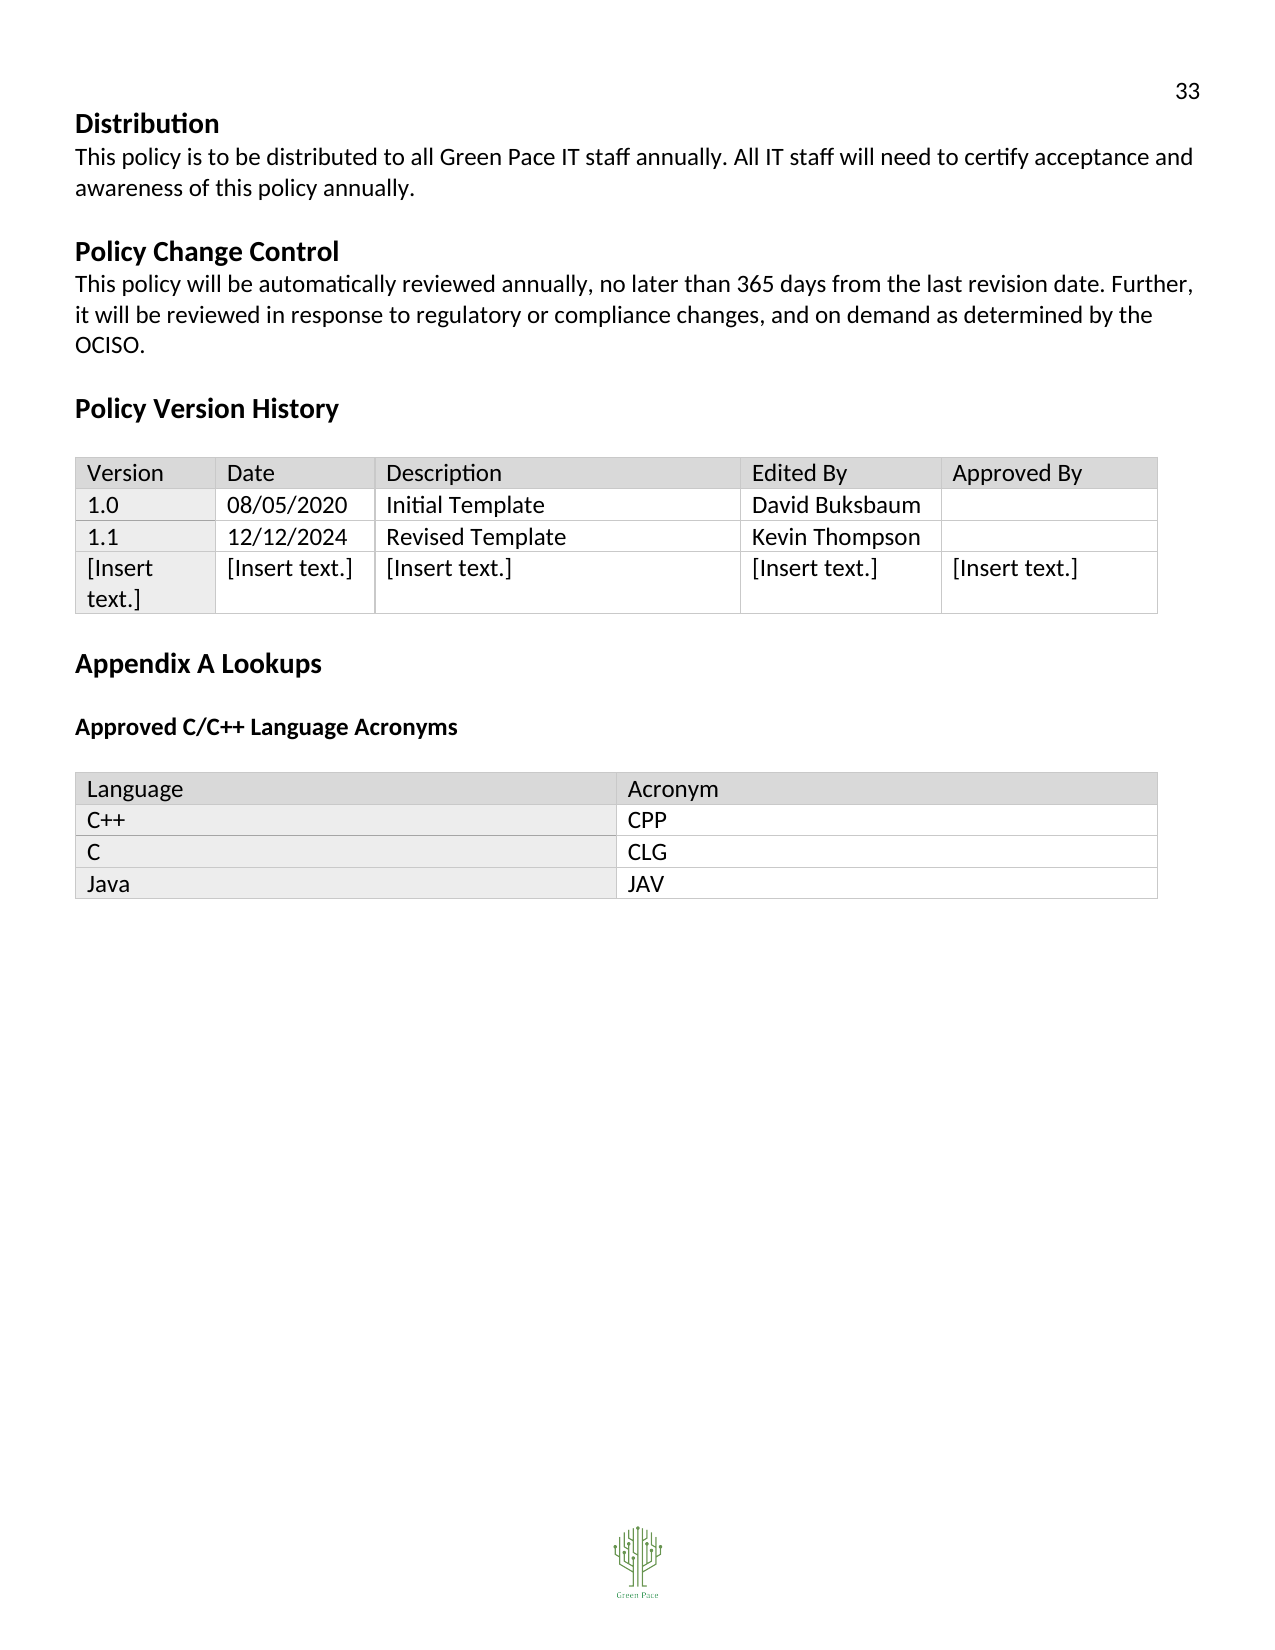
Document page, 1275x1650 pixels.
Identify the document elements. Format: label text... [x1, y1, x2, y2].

table_cell [942, 521, 1157, 551]
table_cell JAV [617, 868, 1157, 898]
table_cell 08/05/2020 [216, 489, 374, 520]
picture [605, 1521, 670, 1606]
table_cell 12/12/2024 [216, 521, 374, 551]
table_header Date [216, 458, 374, 488]
table_cell [942, 489, 1157, 520]
subtitle Policy Version History [75, 390, 1200, 426]
table_header Edited By [741, 458, 941, 488]
table_cell C [76, 836, 616, 867]
table_cell [Insert text.] [741, 552, 941, 613]
table_cell Revised Template [376, 521, 740, 551]
table_cell Java [76, 868, 616, 898]
text This policy is to be distributed to all Green Pace IT staff annually. All IT staff will need to certify acceptance and awareness of this policy annually. [75, 141, 1200, 202]
table_header Version [76, 458, 215, 488]
subtitle Approved C/C++ Language Acronyms [75, 711, 1200, 742]
table_cell 1.1 [76, 521, 215, 551]
table_cell CLG [617, 836, 1157, 867]
table_cell C++ [76, 805, 616, 835]
table_cell [Insert text.] [76, 552, 215, 613]
table_header Language [76, 773, 616, 804]
table_cell CPP [617, 805, 1157, 835]
text This policy will be automatically reviewed annually, no later than 365 days from the last revision date. Further, it will be reviewed in response to regulatory or compliance changes, and on demand as determined by the OCISO. [75, 268, 1200, 360]
table_cell [Insert text.] [942, 552, 1157, 613]
subtitle Appendix A Lookups [75, 645, 1200, 681]
table_cell Kevin Thompson [741, 521, 941, 551]
table_cell [Insert text.] [376, 552, 740, 613]
table_cell [Insert text.] [216, 552, 374, 613]
table_header Description [376, 458, 740, 488]
subtitle Distribution [75, 106, 1200, 141]
table_cell David Buksbaum [741, 489, 941, 520]
table_header Approved By [942, 458, 1157, 488]
table_header Acronym [617, 773, 1157, 804]
table_cell 1.0 [76, 489, 215, 520]
subtitle Policy Change Control [75, 233, 1200, 268]
table_cell Initial Template [376, 489, 740, 520]
